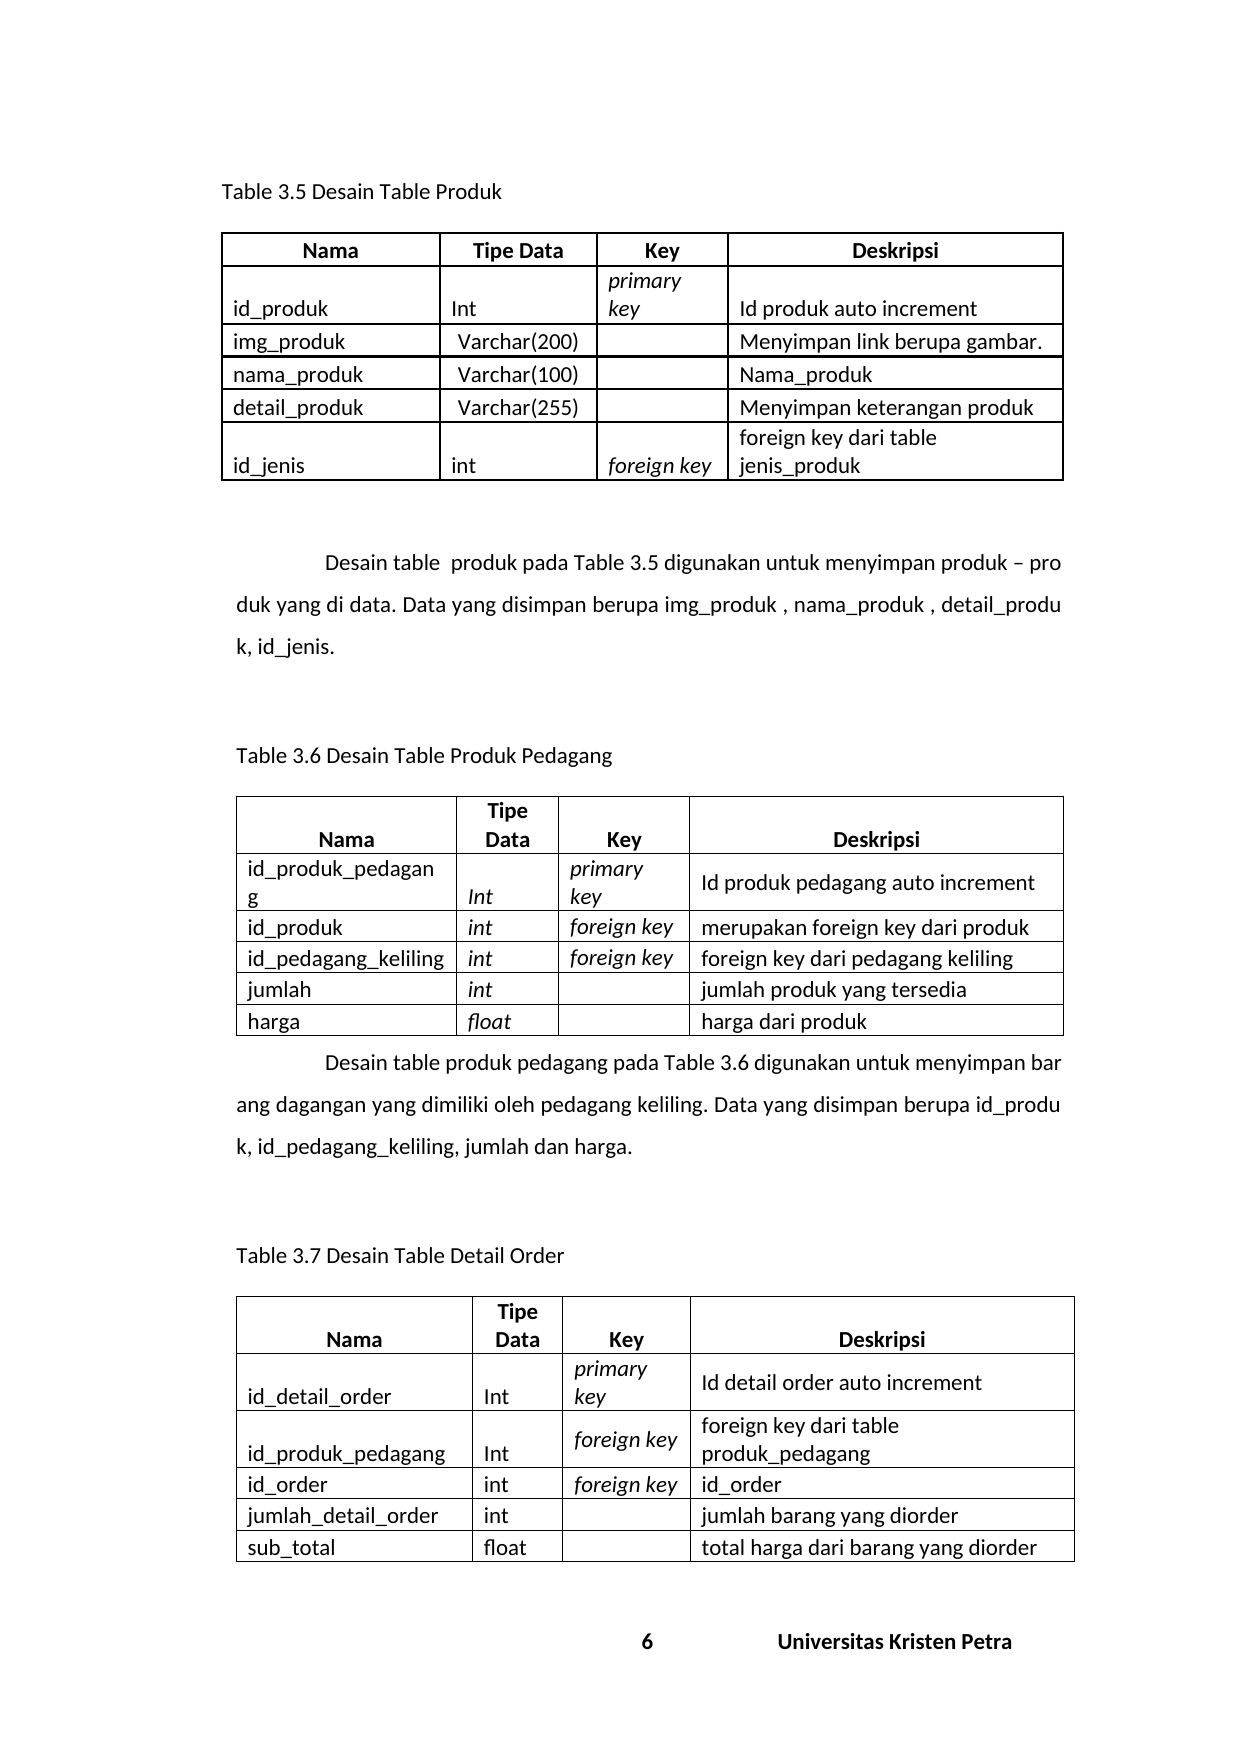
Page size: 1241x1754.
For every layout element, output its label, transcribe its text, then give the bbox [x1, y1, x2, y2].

table_header Nama [237, 797, 456, 853]
table_cell merupakan foreign key dari produk [690, 911, 1063, 941]
table_cell jumlah barang yang diorder [691, 1499, 1074, 1529]
table_cell Menyimpan link berupa gambar. [729, 325, 1062, 355]
table_cell [598, 358, 727, 388]
table_cell Menyimpan keterangan produk [729, 390, 1062, 421]
table_cell foreign key [559, 942, 689, 972]
table_cell int [457, 973, 558, 1003]
table_cell int [473, 1499, 562, 1529]
table_header Key [559, 797, 689, 853]
table_cell foreign key [563, 1468, 690, 1498]
table_cell id_produk [223, 267, 439, 323]
table_cell Int [473, 1354, 562, 1410]
table_cell int [441, 423, 596, 479]
table_cell int [457, 942, 558, 972]
table_cell [563, 1531, 690, 1561]
text Desain table produk pedagang pada Table 3.6 digunakan untuk menyimpan barang dagangan yang dimiliki oleh pedagang keliling. Data yang disimpan berupa id_produk, id_pedagang_keliling, jumlah dan harga. [236, 1048, 1063, 1160]
table_cell id_pedagang_keliling [237, 942, 456, 972]
table_cell float [457, 1005, 558, 1035]
table_header Deskripsi [690, 797, 1063, 853]
table_header Key [563, 1297, 690, 1353]
table_cell [559, 973, 689, 1003]
table_header Nama [237, 1297, 472, 1353]
table_cell [563, 1499, 690, 1529]
table_cell [559, 1005, 689, 1035]
table_cell Int [457, 854, 558, 910]
table_cell jumlah produk yang tersedia [690, 973, 1063, 1003]
text Desain table produk pada Table 3.5 digunakan untuk menyimpan produk – produk yang di data. Data yang disimpan berupa img_produk , nama_produk , detail_produk, id_jenis. [236, 548, 1063, 660]
table_cell foreign key [563, 1411, 690, 1467]
table_cell total harga dari barang yang diorder [691, 1531, 1074, 1561]
table_cell primary key [559, 854, 689, 910]
text Table 3.7 Desain Table Detail Order [236, 1241, 1063, 1269]
text Table 3.6 Desain Table Produk Pedagang [236, 741, 1063, 769]
table_cell Varchar(200) [441, 325, 596, 355]
table_cell jumlah_detail_order [237, 1499, 472, 1529]
table_cell [598, 325, 727, 355]
table_cell sub_total [237, 1531, 472, 1561]
table_header Key [598, 234, 727, 264]
table_cell harga [237, 1005, 456, 1035]
table_cell id_order [691, 1468, 1074, 1498]
table_cell Id produk pedagang auto increment [690, 854, 1063, 910]
table_cell int [457, 911, 558, 941]
table_cell foreign key [598, 423, 727, 479]
table_cell Varchar(100) [441, 358, 596, 388]
table_cell int [473, 1468, 562, 1498]
table_header Nama [223, 234, 439, 264]
table_cell Id detail order auto increment [691, 1354, 1074, 1410]
table_header Tipe Data [457, 797, 558, 853]
table_cell id_order [237, 1468, 472, 1498]
table_cell nama_produk [223, 358, 439, 388]
table_cell foreign key dari pedagang keliling [690, 942, 1063, 972]
text Table 3.5 Desain Table Produk [222, 177, 1063, 205]
table_header Tipe Data [441, 234, 596, 264]
table_header Deskripsi [729, 234, 1062, 264]
table_cell foreign key dari table produk_pedagang [691, 1411, 1074, 1467]
table_cell Id produk auto increment [729, 267, 1062, 323]
table_header Tipe Data [473, 1297, 562, 1353]
table_cell detail_produk [223, 390, 439, 421]
table_cell id_jenis [223, 423, 439, 479]
table_cell [598, 390, 727, 421]
table_cell float [473, 1531, 562, 1561]
table_header Deskripsi [691, 1297, 1074, 1353]
table_cell id_detail_order [237, 1354, 472, 1410]
table_cell id_produk_pedagang [237, 854, 456, 910]
table_cell primary key [598, 267, 727, 323]
table_cell jumlah [237, 973, 456, 1003]
table_cell primary key [563, 1354, 690, 1410]
table_cell harga dari produk [690, 1005, 1063, 1035]
table_cell Int [441, 267, 596, 323]
table_cell id_produk [237, 911, 456, 941]
table_cell Varchar(255) [441, 390, 596, 421]
table_cell Int [473, 1411, 562, 1467]
table_cell id_produk_pedagang [237, 1411, 472, 1467]
table_cell Nama_produk [729, 358, 1062, 388]
table_cell img_produk [223, 325, 439, 355]
table_cell foreign key [559, 911, 689, 941]
table_cell foreign key dari table jenis_produk [729, 423, 1062, 479]
